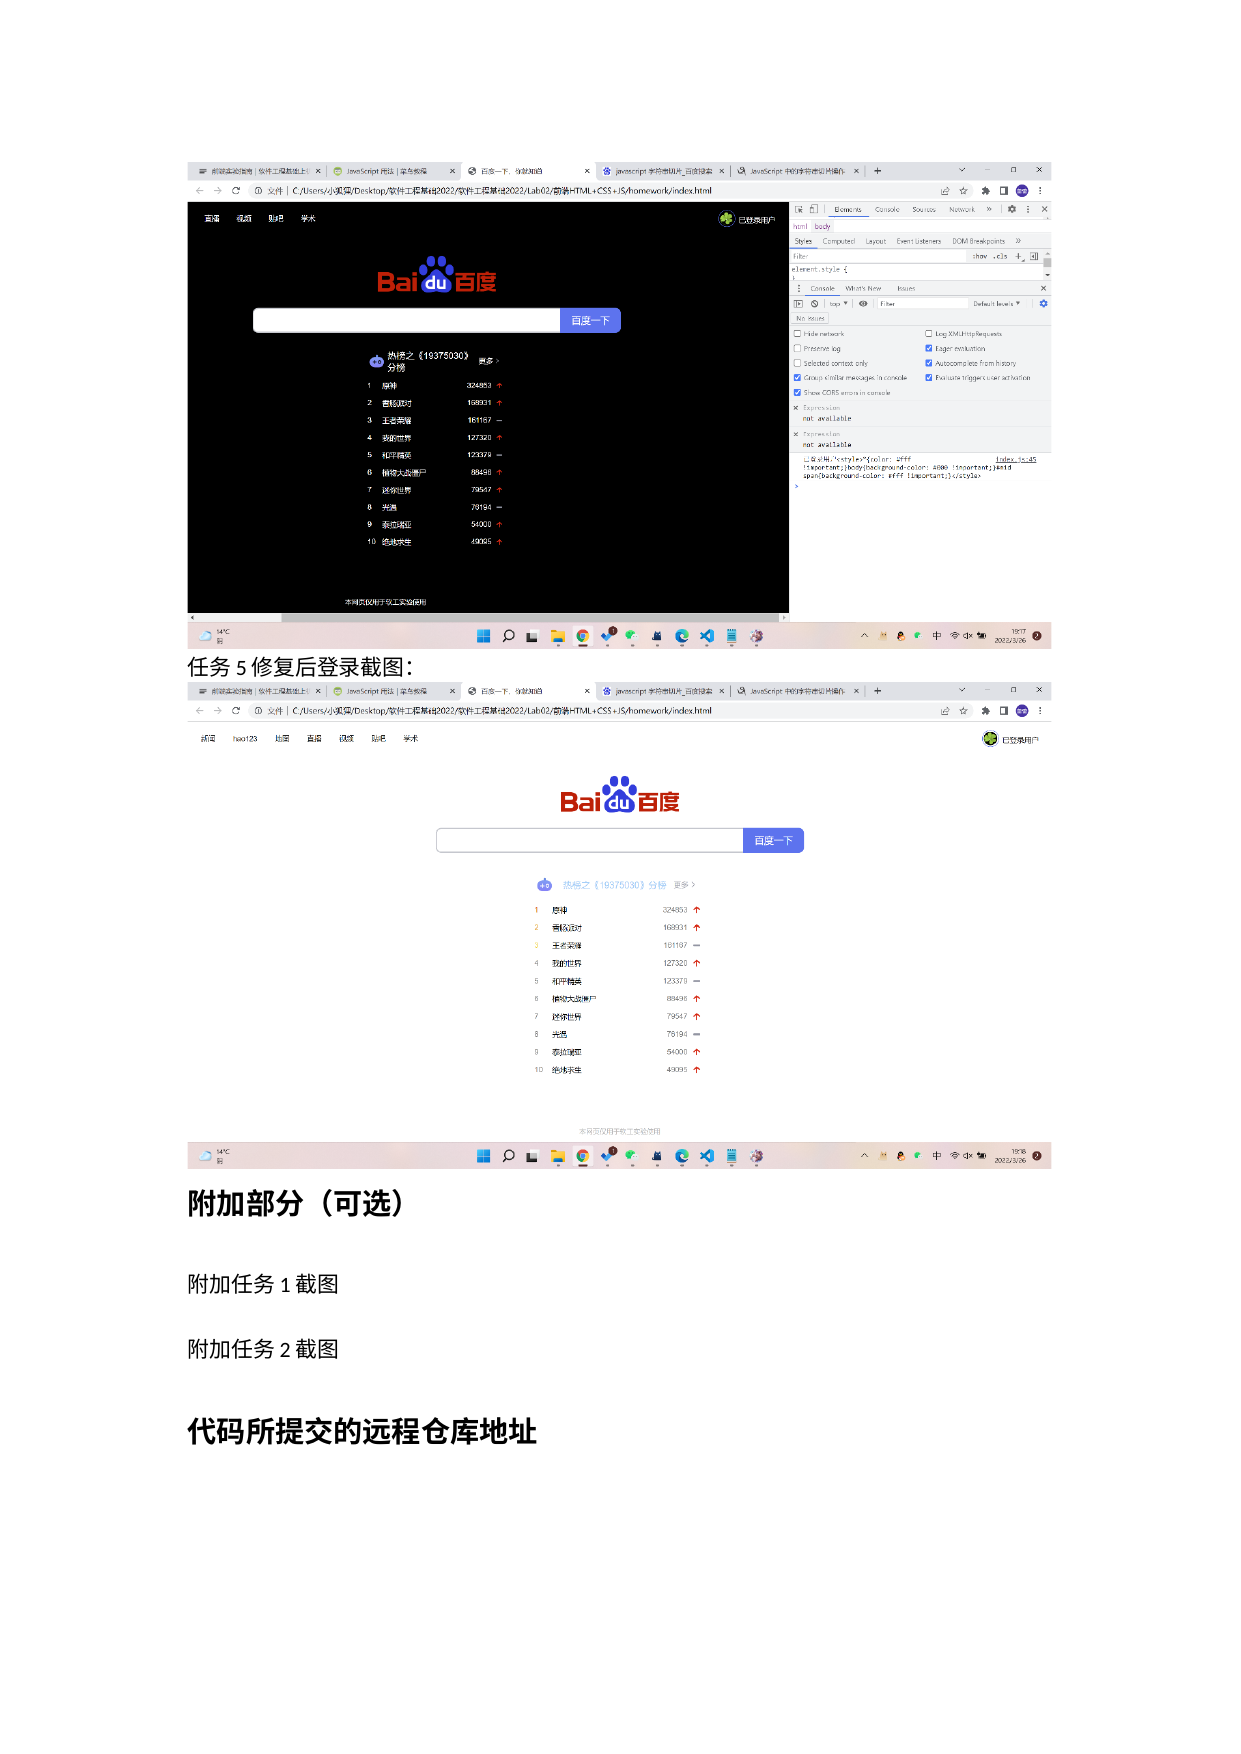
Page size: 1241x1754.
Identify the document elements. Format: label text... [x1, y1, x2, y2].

picture [187, 162, 1052, 649]
text 附加任务1截图 [187, 1267, 1053, 1299]
text 任务5修复后登录截图： [187, 649, 1053, 682]
picture [187, 682, 1052, 1169]
text 附加部分（可选） [187, 1169, 1053, 1234]
text 附加任务2截图 [187, 1332, 1053, 1364]
text 代码所提交的远程仓库地址 [187, 1397, 1053, 1462]
